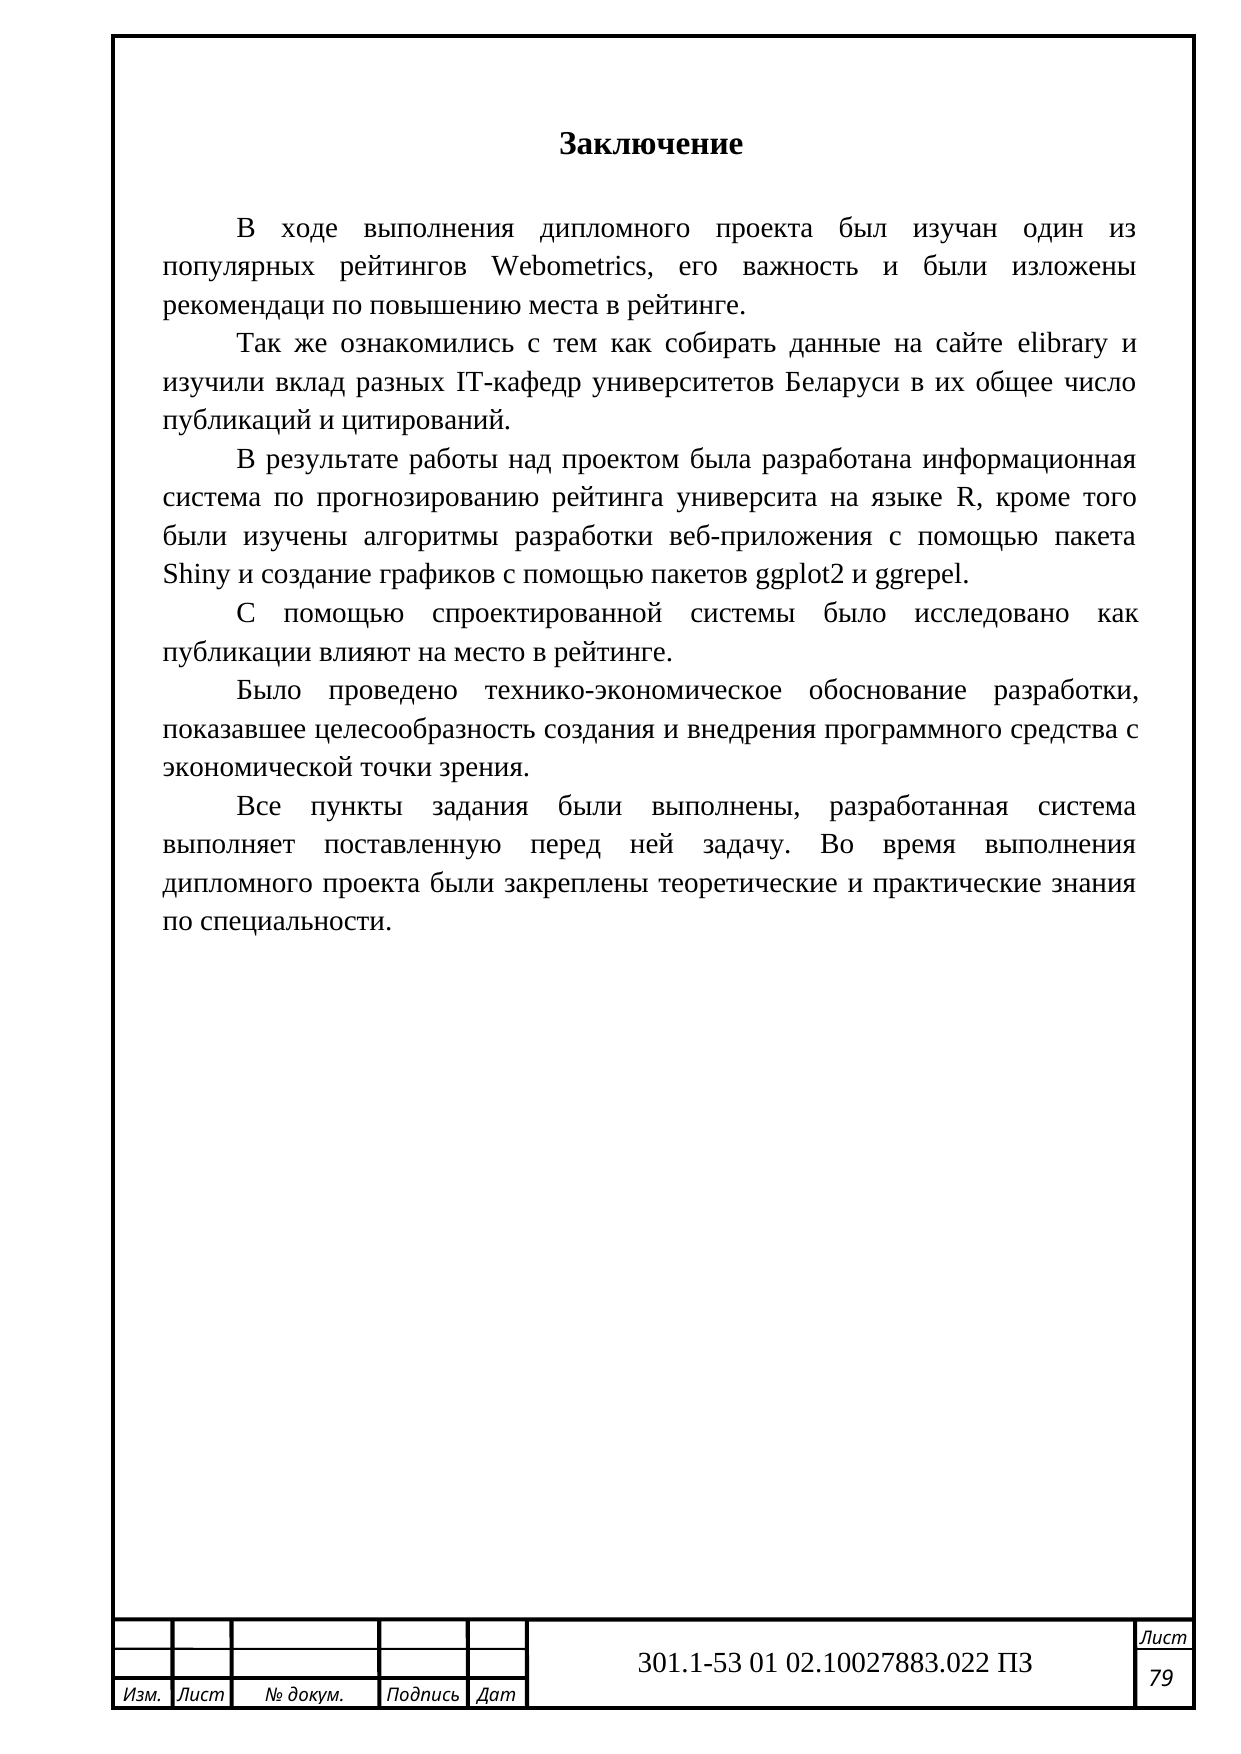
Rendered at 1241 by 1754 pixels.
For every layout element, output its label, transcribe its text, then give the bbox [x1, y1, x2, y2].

text В ходе выполнения дипломного проекта был изучан один из популярных рейтингов Webometrics, его важность и были изложены рекомендаци по повышению места в рейтинге. [162, 210, 1137, 320]
text С помощью спроектированной системы было исследовано как публикации влияют на место в рейтинге. [162, 595, 1140, 667]
text Было проведено технико-экономическое обоснование разработки, показавшее целесообразность создания и внедрения программного средства с экономической точки зрения. [162, 672, 1140, 783]
text В результате работы над проектом была разработана информационная система по прогнозированию рейтинга университа на языке R, кроме того были изучены алгоритмы разработки веб-приложения с помощью пакета Shiny и создание графиков с помощью пакетов ggplot2 и ggrepel. [162, 441, 1137, 590]
text Все пункты задания были выполнены, разработанная система выполняет поставленную перед ней задачу. Во время выполнения дипломного проекта были закреплены теоретические и практические знания по специальности. [162, 788, 1137, 937]
text Так же ознакомились с тем как собирать данные на сайте elibrary и изучили вклад разных IT-кафедр университетов Беларуси в их общее число публикаций и цитирований. [162, 325, 1137, 436]
text Заключение [162, 123, 1140, 161]
